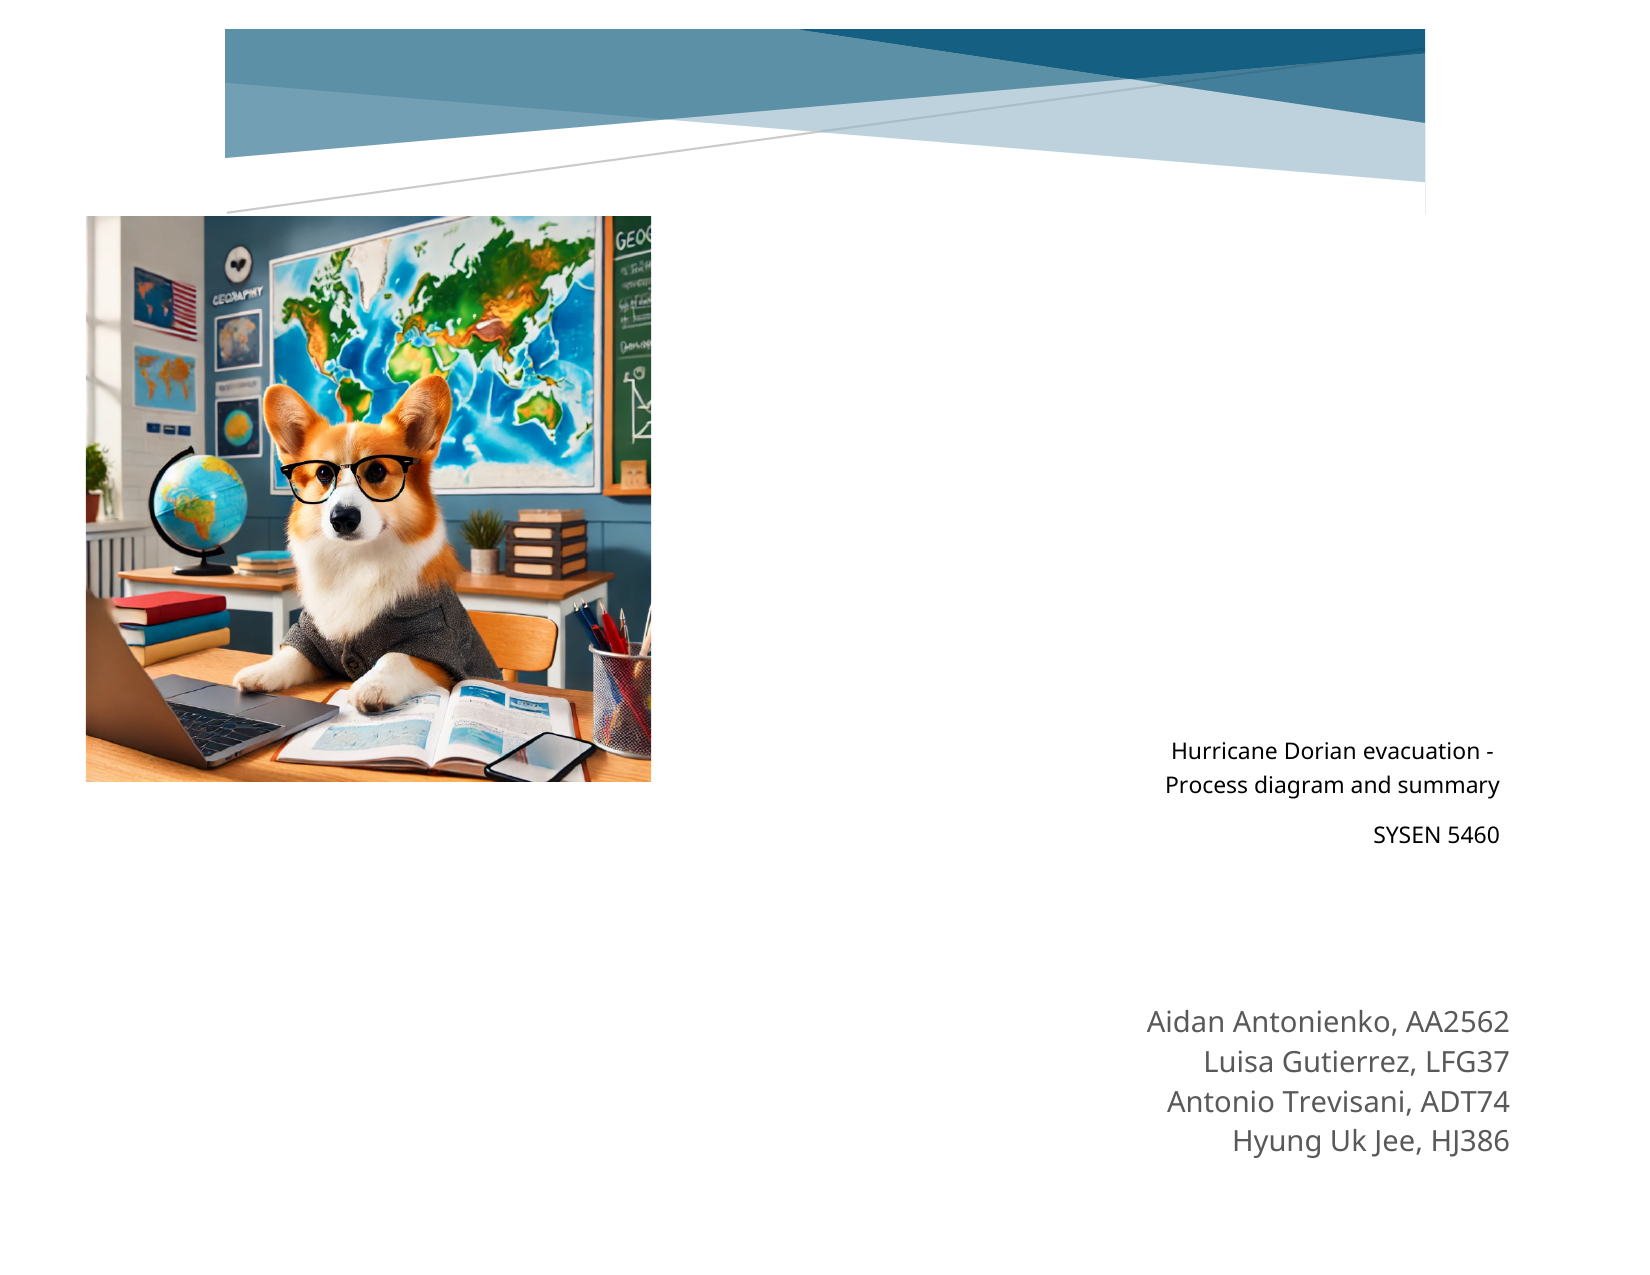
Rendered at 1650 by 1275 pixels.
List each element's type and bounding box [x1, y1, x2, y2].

picture [85, 29, 1425, 782]
